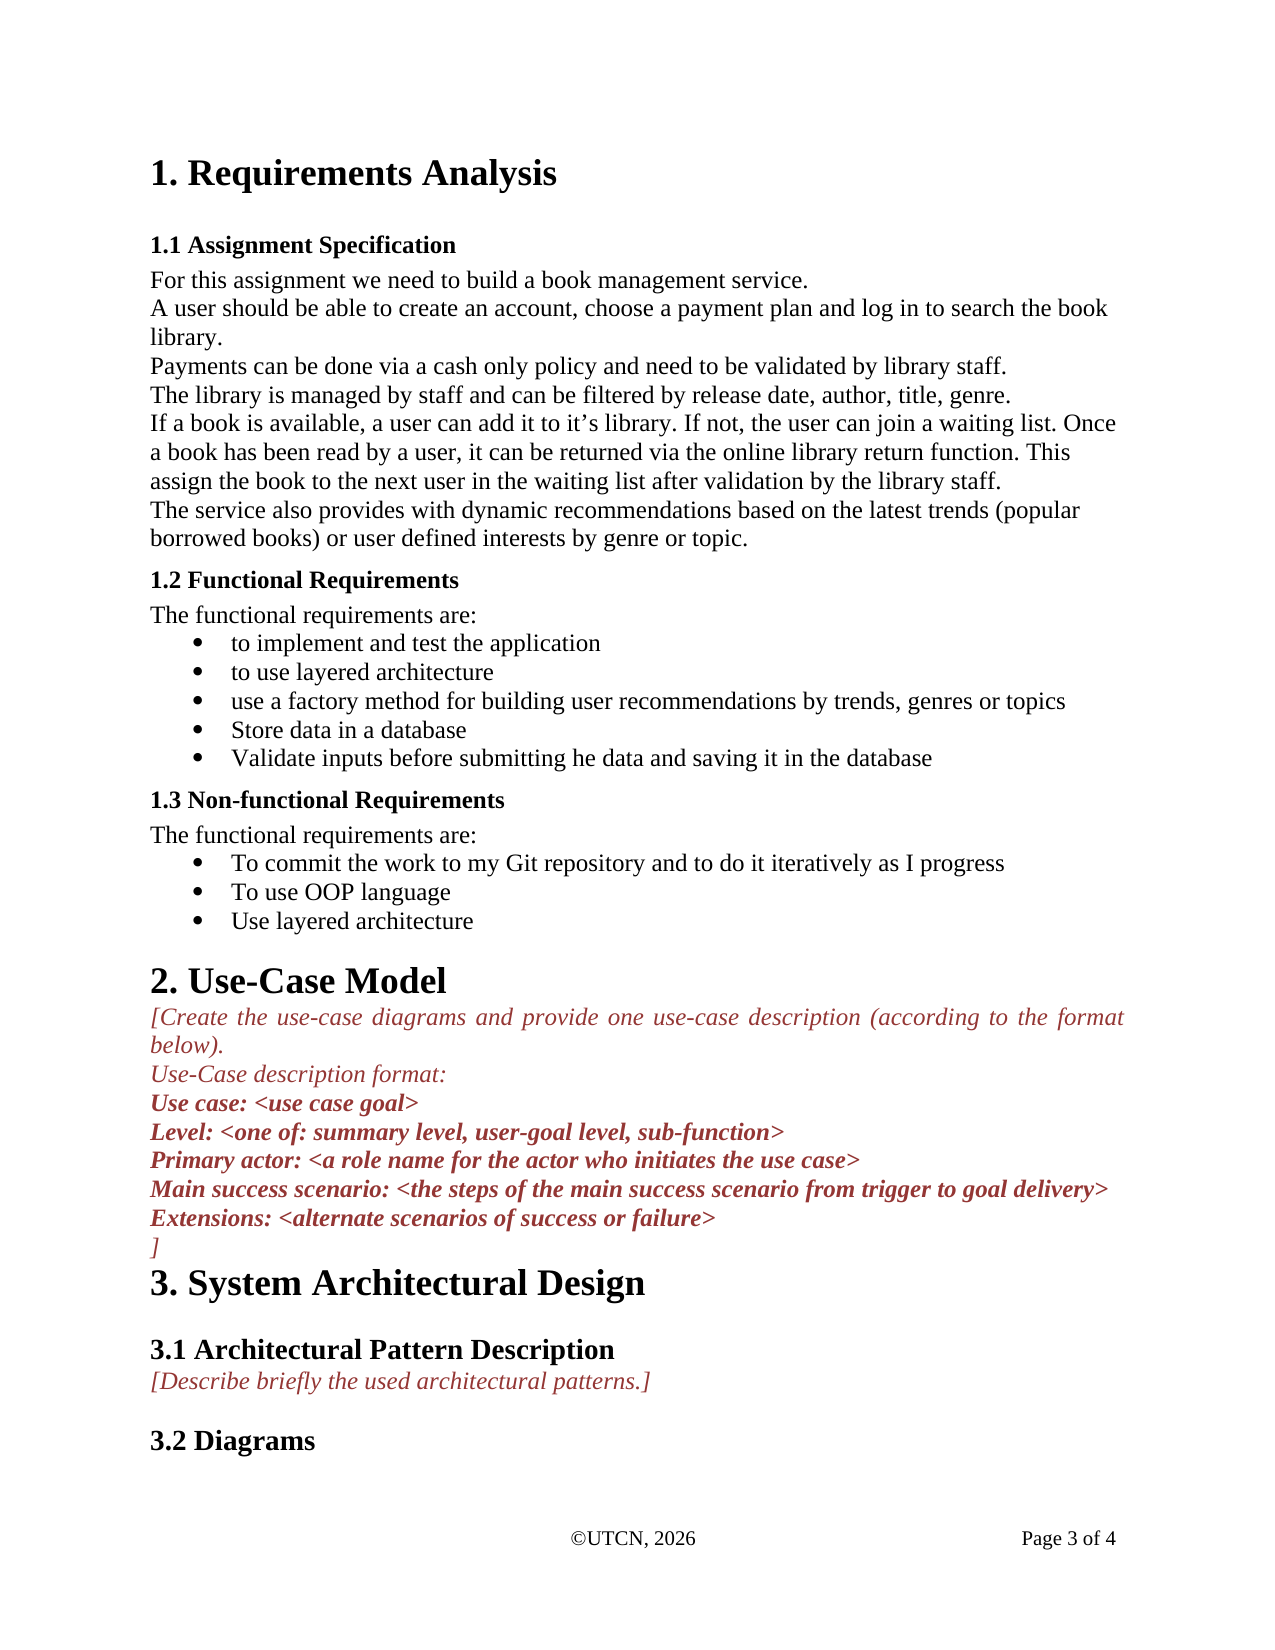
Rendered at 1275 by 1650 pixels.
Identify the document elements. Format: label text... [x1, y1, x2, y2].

list To use OOP language [193, 877, 1125, 906]
text The library is managed by staff and can be filtered by release date, author, title, genre. [150, 380, 1125, 408]
list to implement and test the application [193, 628, 1125, 657]
title 3. System Architectural Design [150, 1261, 1125, 1304]
title ] [150, 1232, 1125, 1261]
subtitle Assignment Specification [150, 230, 1125, 258]
list use a factory method for building user recommendations by trends, genres or topics [193, 686, 1125, 715]
title Main success scenario: <the steps of the main success scenario from trigger to goal delivery> [150, 1174, 1125, 1203]
text [Create the use-case diagrams and provide one use-case description (according to the format below). [150, 1002, 1125, 1059]
list Use layered architecture [193, 906, 1125, 935]
text 3.2 Diagrams [150, 1423, 1125, 1457]
text For this assignment we need to build a book management service. [150, 265, 1125, 293]
list Validate inputs before submitting he data and saving it in the database [193, 743, 1125, 772]
text Payments can be done via a cash only policy and need to be validated by library staff. [150, 351, 1125, 380]
text A user should be able to create an account, choose a payment plan and log in to search the book library. [150, 293, 1125, 351]
list Store data in a database [193, 715, 1125, 743]
title Extensions: <alternate scenarios of success or failure> [150, 1203, 1125, 1232]
list To commit the work to my Git repository and to do it iteratively as I progress [193, 848, 1125, 877]
subtitle Non-functional Requirements [150, 785, 1125, 813]
text The service also provides with dynamic recommendations based on the latest trends (popular borrowed books) or user defined interests by genre or topic. [150, 495, 1125, 552]
text Use-Case description format: [150, 1059, 1125, 1088]
title 2. Use-Case Model [150, 959, 1125, 1002]
title Use case: <use case goal> [150, 1088, 1125, 1117]
title 1. Requirements Analysis [150, 150, 1125, 193]
text 3.1 Architectural Pattern Description [150, 1332, 1125, 1366]
list to use layered architecture [193, 657, 1125, 686]
text The functional requirements are: [150, 820, 1125, 848]
text [Describe briefly the used architectural patterns.] [150, 1366, 1125, 1395]
subtitle Functional Requirements [150, 565, 1125, 593]
text If a book is available, a user can add it to it’s library. If not, the user can join a waiting list. Once a book has been read by a user, it can be returned via the online library return function. This assign the book to the next user in the waiting list after validation by the library staff. [150, 408, 1125, 495]
title Level: <one of: summary level, user-goal level, sub-function> [150, 1117, 1125, 1146]
text The functional requirements are: [150, 600, 1125, 628]
title Primary actor: <a role name for the actor who initiates the use case> [150, 1146, 1125, 1174]
